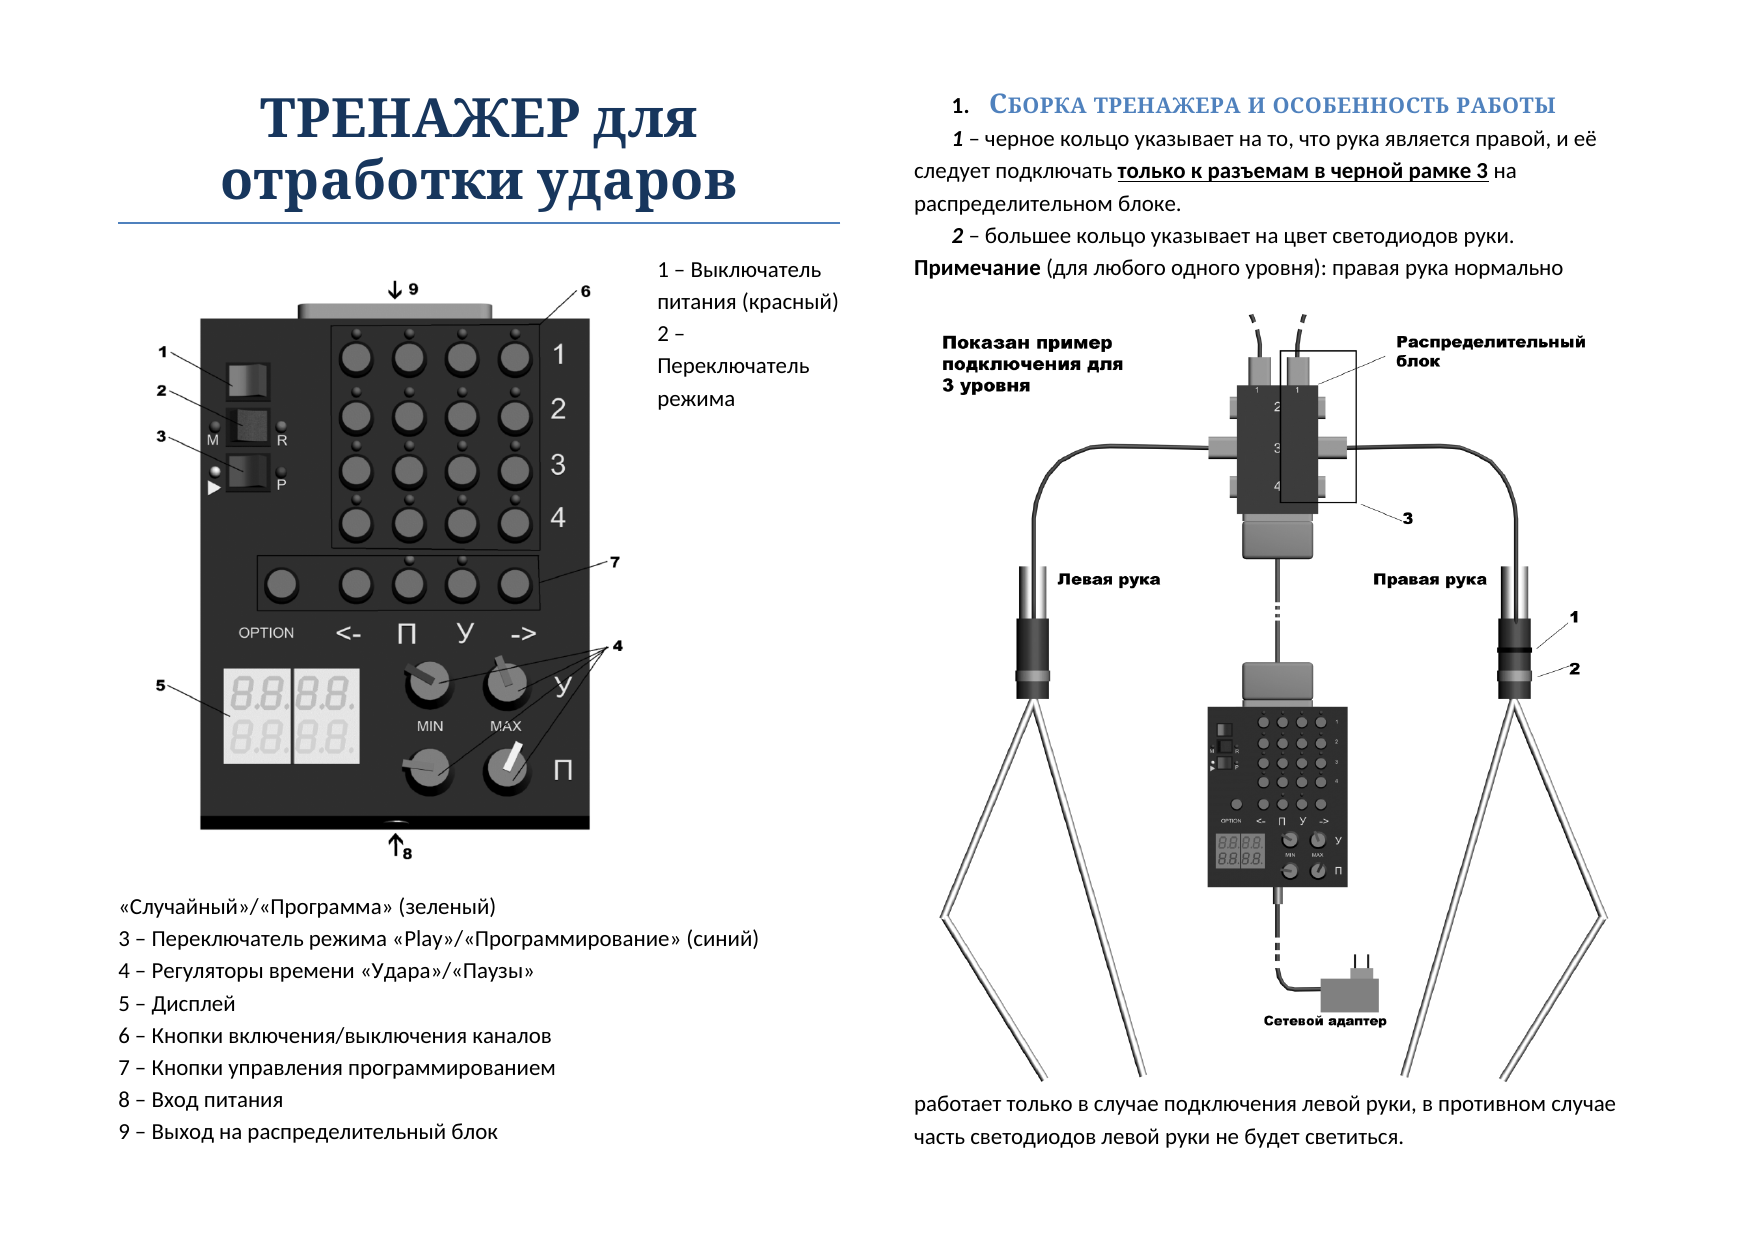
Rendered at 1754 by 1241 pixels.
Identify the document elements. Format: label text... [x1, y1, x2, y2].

picture [136, 265, 639, 876]
text 8 – Вход питания 9 – Выход на распределительный блок [118, 1085, 840, 1146]
text 2 – большее кольцо указывает на цвет светодиодов руки. [914, 221, 1636, 249]
text 1 – черное кольцо указывает на то, что рука является правой, и её следует подключать только к разъемам в черной рамке 3 на распределительном блоке. [914, 124, 1636, 217]
title ТРЕНАЖЕР для [118, 89, 840, 151]
text 4 – Регуляторы времени «Удара»/«Паузы» [118, 957, 840, 984]
text 3 – Переключатель режима «Play»/«Программирование» (синий) [118, 924, 840, 952]
subtitle 1 – Выключатель питания (красный) [118, 255, 840, 315]
title отработки ударов [118, 151, 840, 222]
text 5 – Дисплей [118, 989, 840, 1017]
text 6 – Кнопки включения/выключения каналов 7 – Кнопки управления программированием [118, 1021, 840, 1081]
picture [924, 304, 1617, 1090]
subtitle Сборка тренажера и особенность работы [951, 89, 1636, 120]
